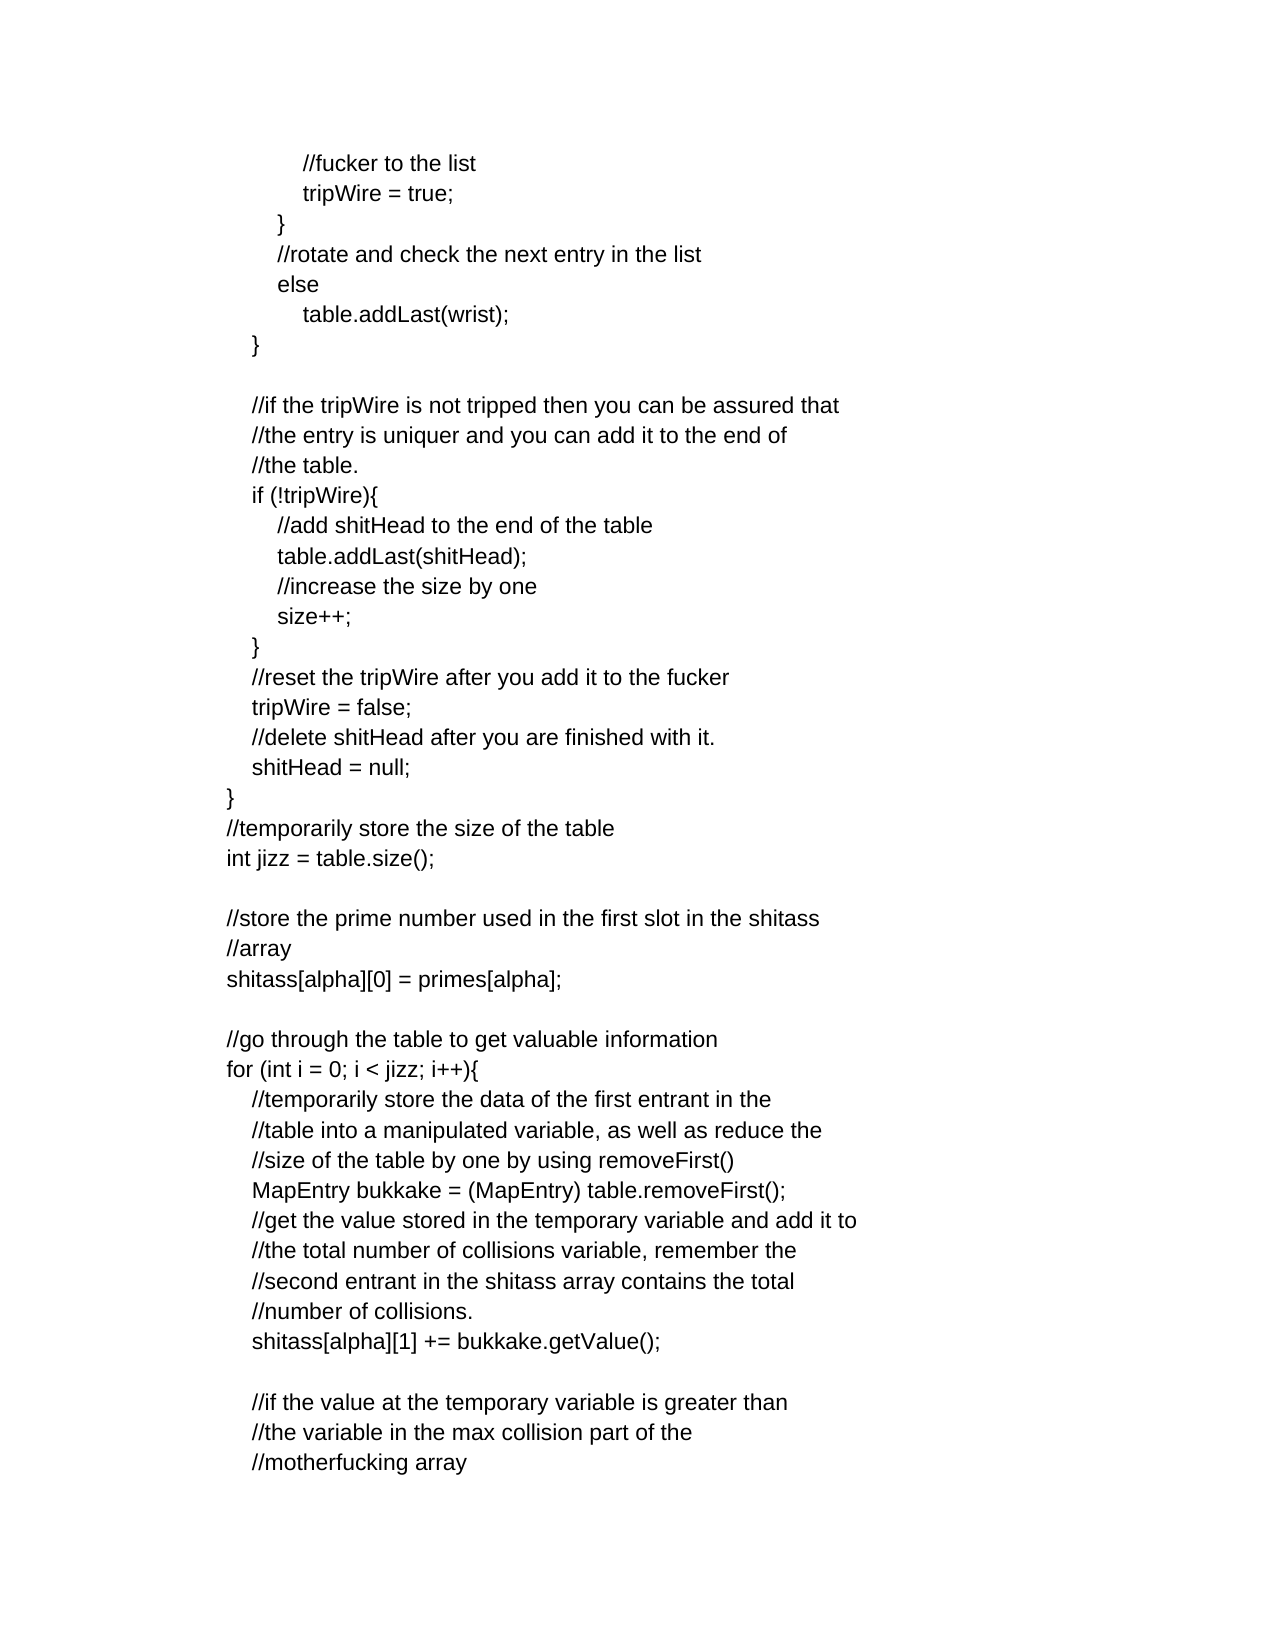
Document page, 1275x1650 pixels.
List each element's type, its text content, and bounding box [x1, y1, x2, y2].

text //fucker to the list [150, 150, 1125, 176]
text //store the prime number used in the first slot in the shitass [150, 905, 1125, 932]
text //go through the table to get valuable information [150, 1026, 1125, 1052]
text table.addLast(shitHead); [150, 543, 1125, 569]
text //temporarily store the size of the table [150, 814, 1125, 841]
text tripWire = true; [150, 180, 1125, 207]
text //array [150, 935, 1125, 962]
text //temporarily store the data of the first entrant in the [150, 1086, 1125, 1113]
text //the variable in the max collision part of the [150, 1419, 1125, 1445]
text else [150, 271, 1125, 297]
text //get the value stored in the temporary variable and add it to [150, 1207, 1125, 1234]
text //number of collisions. [150, 1298, 1125, 1324]
text table.addLast(wrist); [150, 301, 1125, 327]
text //motherfucking array [150, 1449, 1125, 1475]
text shitass[alpha][1] += bukkake.getValue(); [150, 1328, 1125, 1354]
text //reset the tripWire after you add it to the fucker [150, 663, 1125, 690]
text //rotate and check the next entry in the list [150, 241, 1125, 267]
text int jizz = table.size(); [150, 845, 1125, 871]
text } [150, 784, 1125, 811]
text //second entrant in the shitass array contains the total [150, 1268, 1125, 1294]
text //the table. [150, 452, 1125, 478]
text shitass[alpha][0] = primes[alpha]; [150, 966, 1125, 992]
text } [150, 210, 1125, 237]
text } [150, 331, 1125, 358]
text size++; [150, 603, 1125, 629]
text if (!tripWire){ [150, 482, 1125, 509]
text for (int i = 0; i < jizz; i++){ [150, 1056, 1125, 1083]
text tripWire = false; [150, 694, 1125, 720]
text //the total number of collisions variable, remember the [150, 1237, 1125, 1264]
text //table into a manipulated variable, as well as reduce the [150, 1117, 1125, 1143]
text //increase the size by one [150, 573, 1125, 599]
text //if the tripWire is not tripped then you can be assured that [150, 392, 1125, 418]
text shitHead = null; [150, 754, 1125, 781]
text //if the value at the temporary variable is greater than [150, 1388, 1125, 1415]
text MapEntry bukkake = (MapEntry) table.removeFirst(); [150, 1177, 1125, 1203]
text //size of the table by one by using removeFirst() [150, 1147, 1125, 1173]
text //delete shitHead after you are finished with it. [150, 724, 1125, 750]
text //add shitHead to the end of the table [150, 512, 1125, 539]
text } [150, 633, 1125, 660]
text //the entry is uniquer and you can add it to the end of [150, 422, 1125, 448]
